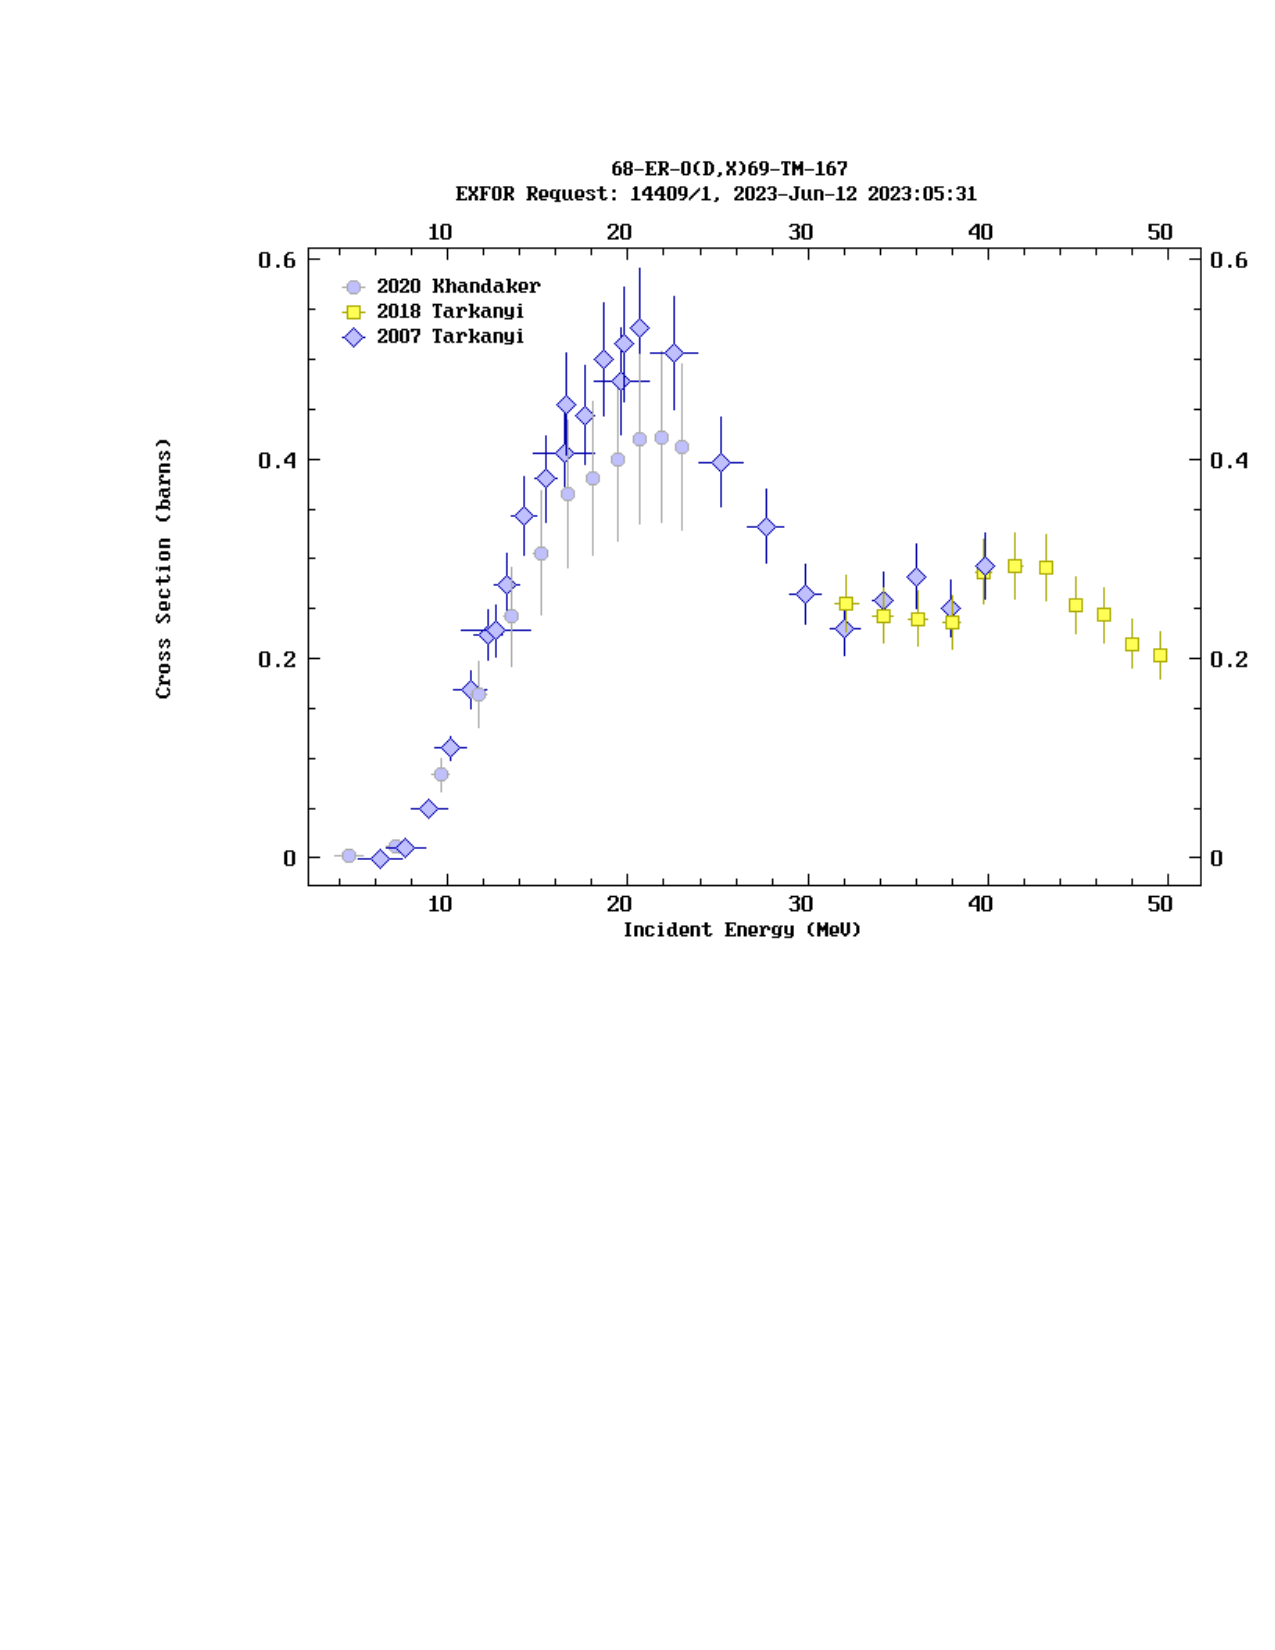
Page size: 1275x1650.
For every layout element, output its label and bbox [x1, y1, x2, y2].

picture [150, 150, 1275, 943]
